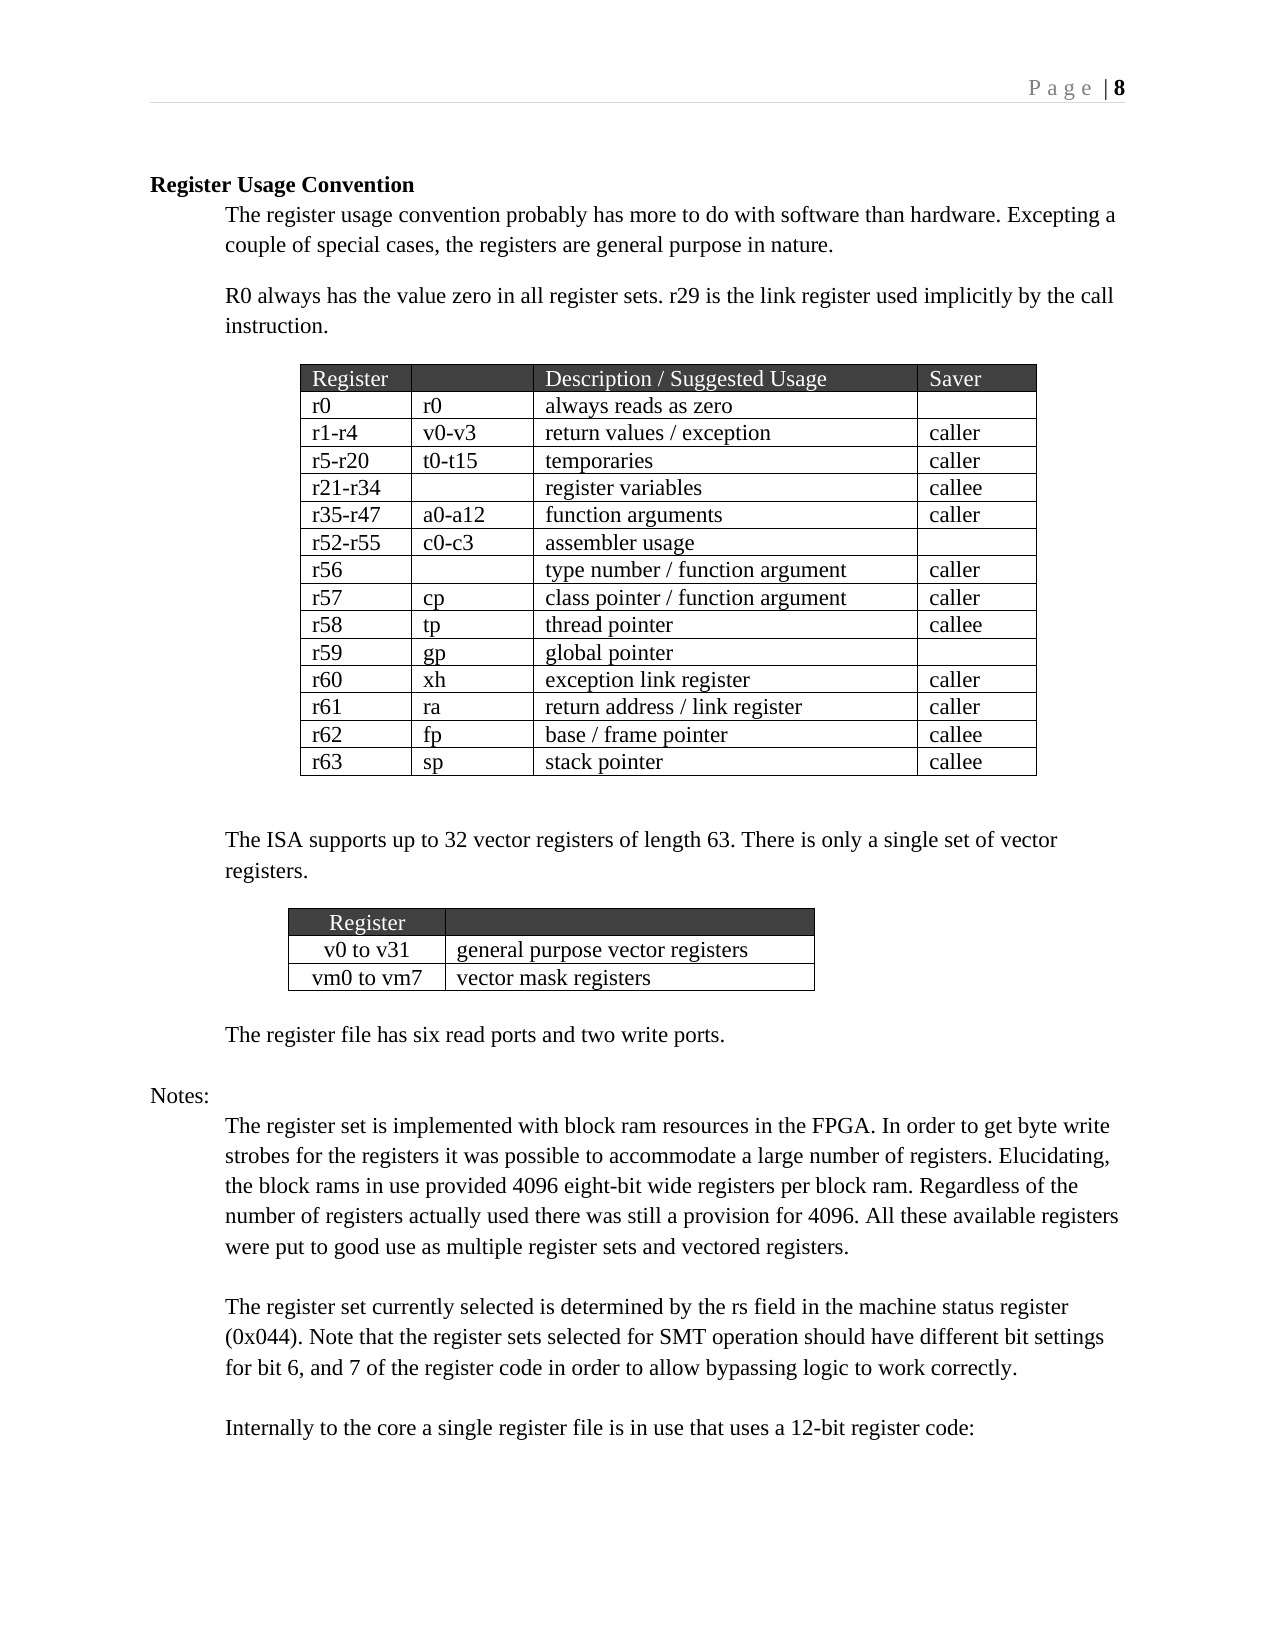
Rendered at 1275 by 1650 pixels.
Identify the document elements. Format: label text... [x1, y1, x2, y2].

table_cell callee [918, 721, 1036, 747]
table_cell r0 [412, 392, 533, 418]
table_cell base / frame pointer [534, 721, 917, 747]
subtitle Register Usage Convention [150, 171, 1125, 197]
table_cell r62 [301, 721, 411, 747]
table_cell a0-a12 [412, 502, 533, 528]
table_cell callee [918, 611, 1036, 637]
table_cell r5-r20 [301, 447, 411, 473]
table_cell caller [918, 447, 1036, 473]
table_header Saver [918, 365, 1036, 391]
list The register file has six read ports and two write ports. [225, 1021, 1125, 1048]
table_cell r59 [301, 639, 411, 665]
table_cell r61 [301, 693, 411, 720]
table_header Description / Suggested Usage [534, 365, 917, 391]
table_cell return values / exception [534, 419, 917, 446]
list Notes: [150, 1082, 1125, 1108]
table_header Register [289, 909, 445, 935]
table_cell r52-r55 [301, 529, 411, 555]
table_cell exception link register [534, 666, 917, 692]
table_cell caller [918, 666, 1036, 692]
table_header [412, 365, 533, 391]
table_cell temporaries [534, 447, 917, 473]
table_cell always reads as zero [534, 392, 917, 418]
table_cell general purpose vector registers [446, 936, 814, 963]
table_cell [918, 392, 1036, 418]
table_cell [412, 474, 533, 501]
table_cell r58 [301, 611, 411, 637]
table_cell r1-r4 [301, 419, 411, 446]
table_cell caller [918, 556, 1036, 583]
table_cell sp [412, 748, 533, 774]
table_cell [412, 556, 533, 583]
table_cell r56 [301, 556, 411, 583]
table_cell r60 [301, 666, 411, 692]
table_cell return address / link register [534, 693, 917, 720]
table_cell register variables [534, 474, 917, 501]
table_header [446, 909, 814, 935]
table_cell v0 to v31 [289, 936, 445, 963]
table_cell function arguments [534, 502, 917, 528]
table_cell caller [918, 419, 1036, 446]
table_cell fp [412, 721, 533, 747]
table_cell caller [918, 584, 1036, 610]
table_cell r0 [301, 392, 411, 418]
table_cell vm0 to vm7 [289, 964, 445, 990]
table_cell type number / function argument [534, 556, 917, 583]
table_cell class pointer / function argument [534, 584, 917, 610]
text R0 always has the value zero in all register sets. r29 is the link register used implicitly by the call instruction. [225, 282, 1125, 339]
table_cell xh [412, 666, 533, 692]
table_cell caller [918, 502, 1036, 528]
list Internally to the core a single register file is in use that uses a 12-bit register code: [225, 1414, 1125, 1440]
text The register usage convention probably has more to do with software than hardware. Excepting a couple of special cases, the registers are general purpose in nature. [225, 201, 1125, 258]
table_cell stack pointer [534, 748, 917, 774]
table_cell r35-r47 [301, 502, 411, 528]
list The register set is implemented with block ram resources in the FPGA. In order to get byte write strobes for the registers it was possible to accommodate a large number of registers. Elucidating, the block rams in use provided 4096 eight-bit wide registers per block ram. Regardless of the number of registers actually used there was still a provision for 4096. All these available registers were put to good use as multiple register sets and vectored registers. [225, 1112, 1125, 1259]
table_cell global pointer [534, 639, 917, 665]
table_cell r21-r34 [301, 474, 411, 501]
table_cell v0-v3 [412, 419, 533, 446]
table_cell gp [412, 639, 533, 665]
table_cell cp [412, 584, 533, 610]
table_cell caller [918, 693, 1036, 720]
table_cell r63 [301, 748, 411, 774]
table_cell assembler usage [534, 529, 917, 555]
table_cell tp [412, 611, 533, 637]
table_cell [918, 529, 1036, 555]
table_header Register [301, 365, 411, 391]
table_cell callee [918, 474, 1036, 501]
table_cell t0-t15 [412, 447, 533, 473]
text The ISA supports up to 32 vector registers of length 63. There is only a single set of vector registers. [225, 827, 1125, 883]
table_cell [918, 639, 1036, 665]
table_cell r57 [301, 584, 411, 610]
list The register set currently selected is determined by the rs field in the machine status register (0x044). Note that the register sets selected for SMT operation should have different bit settings for bit 6, and 7 of the register code in order to allow bypassing logic to work correctly. [225, 1293, 1125, 1380]
table_cell vector mask registers [446, 964, 814, 990]
table_cell callee [918, 748, 1036, 774]
table_cell c0-c3 [412, 529, 533, 555]
table_cell ra [412, 693, 533, 720]
table_cell thread pointer [534, 611, 917, 637]
